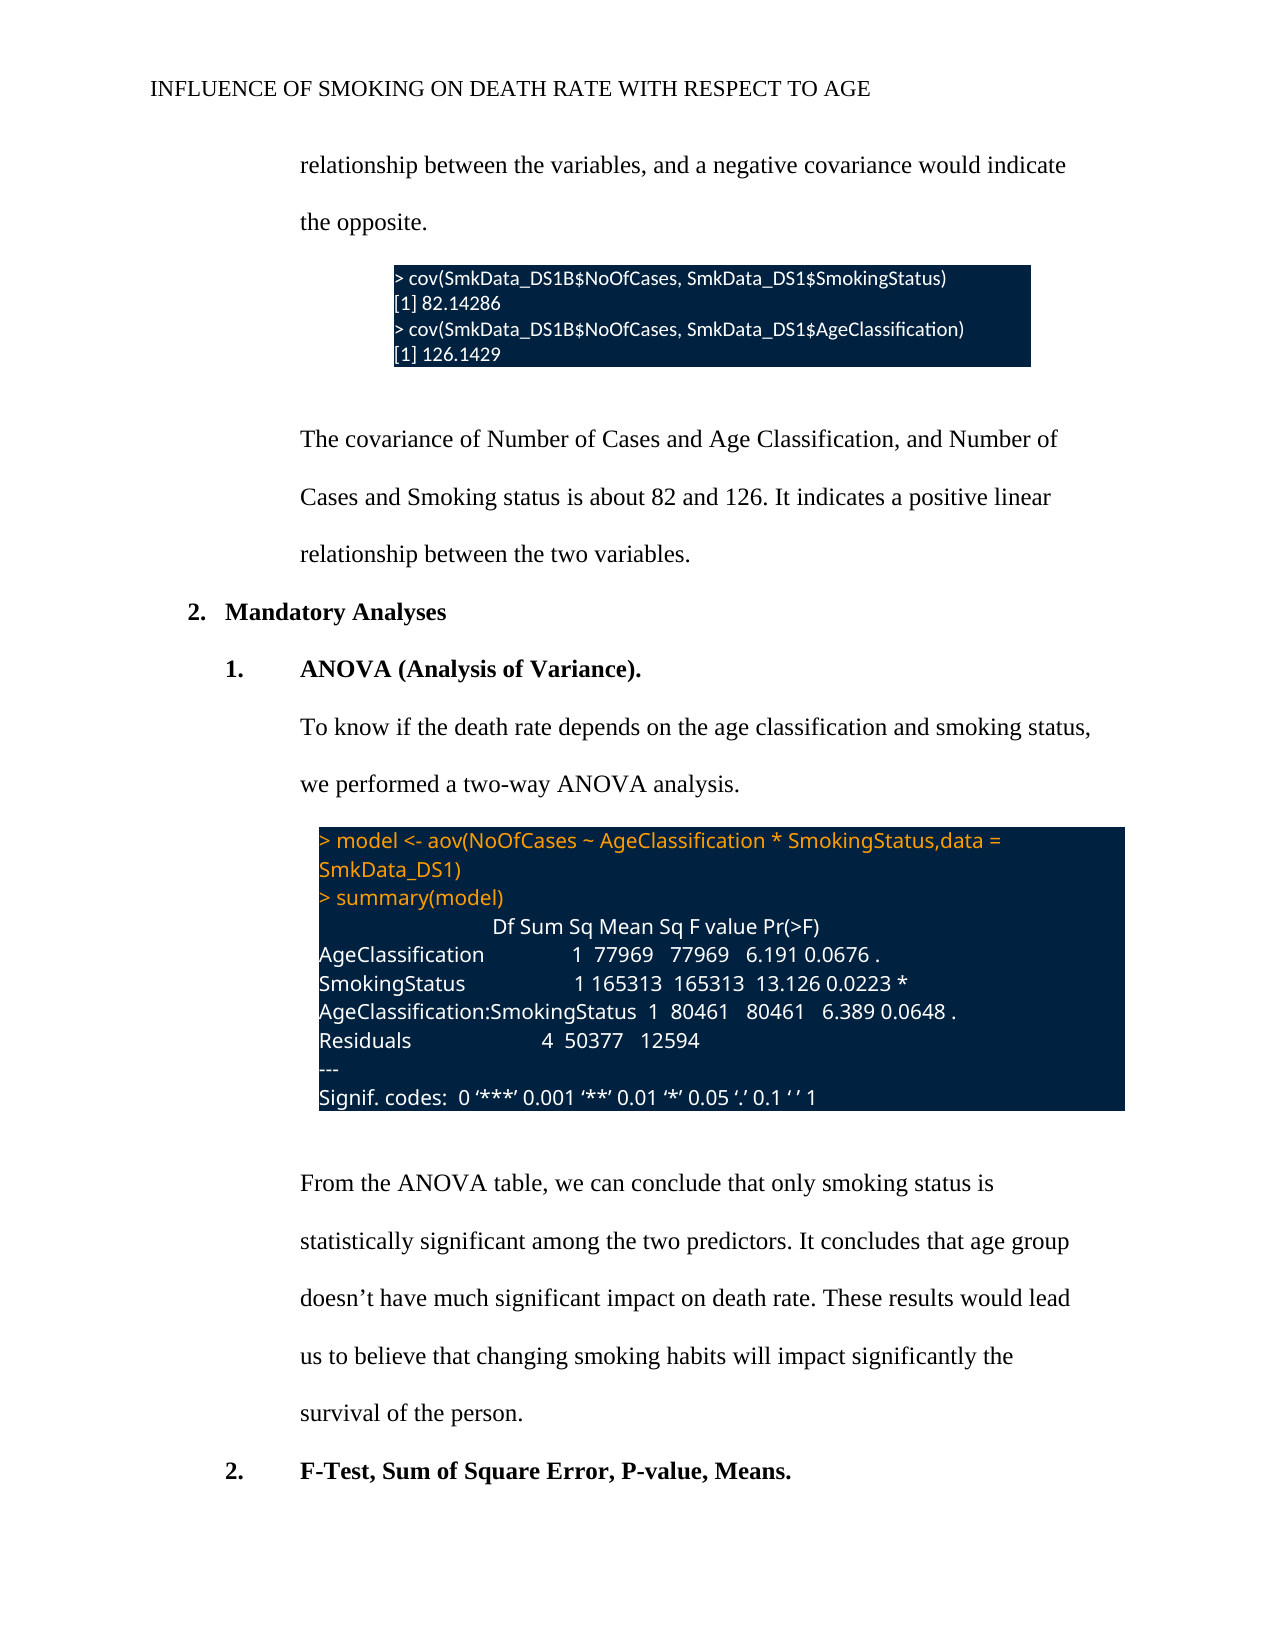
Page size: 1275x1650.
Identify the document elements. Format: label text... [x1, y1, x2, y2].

text > summary(model) [319, 883, 1125, 912]
list The covariance of Number of Cases and Age Classification, and Number of Cases and Smoking status is about 82 and 126. It indicates a positive linear relationship between the two variables. [300, 424, 1097, 568]
text SmokingStatus 1 165313 165313 13.126 0.0223 * [319, 969, 1125, 997]
text > cov(SmkData_DS1B$NoOfCases, SmkData_DS1$SmokingStatus) [394, 265, 1031, 290]
list To know if the death rate depends on the age classification and smoking status, we performed a two-way ANOVA analysis. [300, 712, 1097, 798]
text AgeClassification 1 77969 77969 6.191 0.0676 . [319, 940, 1125, 969]
text AgeClassification:SmokingStatus 1 80461 80461 6.389 0.0648 . [319, 997, 1125, 1026]
list F-Test, Sum of Square Error, P-value, Means. [225, 1456, 1097, 1485]
text --- [319, 1054, 1125, 1083]
text > cov(SmkData_DS1B$NoOfCases, SmkData_DS1$AgeClassification) [394, 316, 1031, 341]
list ANOVA (Analysis of Variance). [225, 654, 1097, 683]
text Signif. codes: 0 ‘***’ 0.001 ‘**’ 0.01 ‘*’ 0.05 ‘.’ 0.1 ‘ ’ 1 [319, 1083, 1125, 1111]
text > model <- aov(NoOfCases ~ AgeClassification * SmokingStatus,data = SmkData_DS1) [319, 827, 1125, 883]
list From the ANOVA table, we can conclude that only smoking status is statistically significant among the two predictors. It concludes that age group doesn’t have much significant impact on death rate. These results would lead us to believe that changing smoking habits will impact significantly the survival of the person. [300, 1168, 1097, 1427]
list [300, 150, 1097, 236]
text [1] 126.1429 [394, 341, 1031, 367]
text Df Sum Sq Mean Sq F value Pr(>F) [319, 912, 1125, 940]
text Residuals 4 50377 12594 [319, 1026, 1125, 1054]
text [1] 82.14286 [394, 290, 1031, 316]
list Mandatory Analyses [187, 597, 1097, 625]
